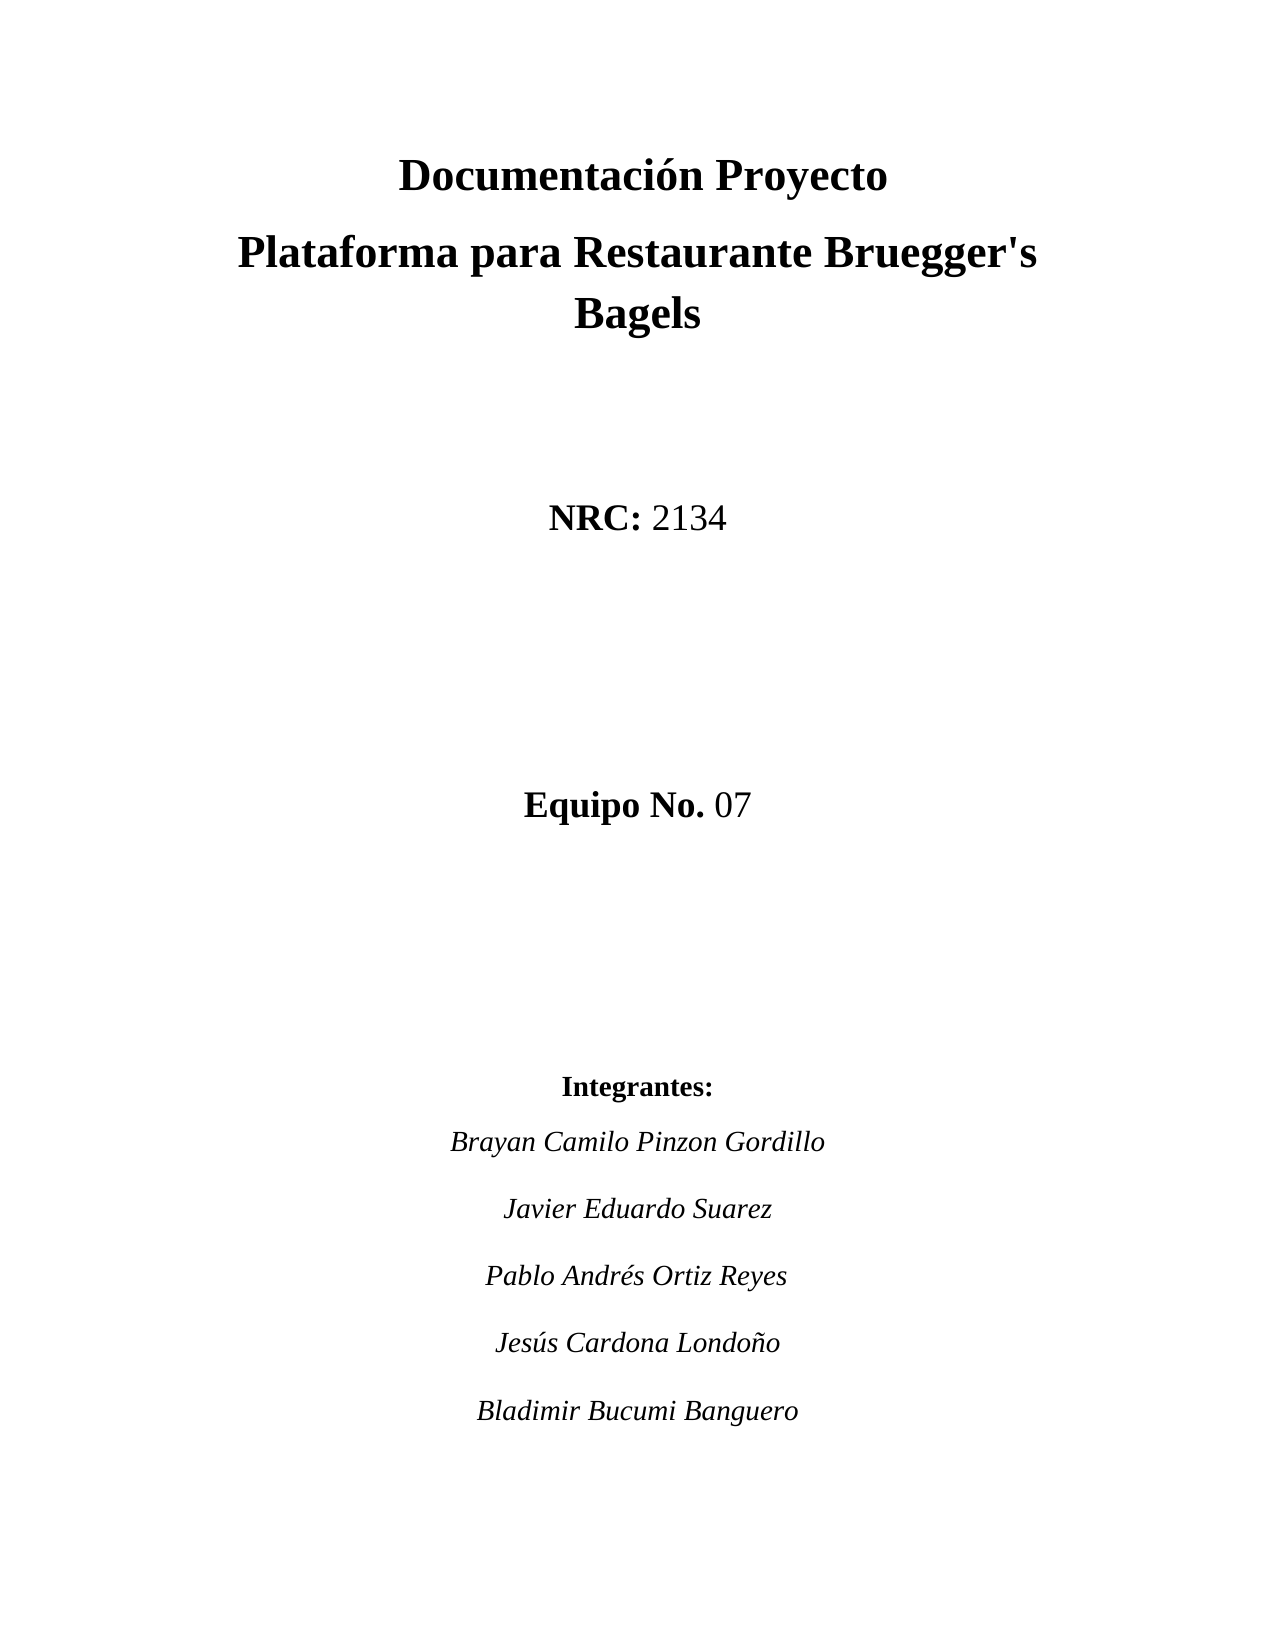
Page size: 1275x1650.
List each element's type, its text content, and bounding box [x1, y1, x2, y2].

text Plataforma para Restaurante Bruegger's Bagels [177, 225, 1098, 338]
text Javier Eduardo Suarez [177, 1191, 1098, 1225]
text Documentación Proyecto [177, 148, 1098, 200]
text Equipo No. 07 [177, 782, 1098, 825]
text Bladimir Bucumi Banguero [177, 1393, 1098, 1426]
text Jesús Cardona Londoño [177, 1326, 1098, 1359]
text Brayan Camilo Pinzon Gordillo [177, 1124, 1098, 1158]
text Pablo Andrés Ortiz Reyes [177, 1258, 1098, 1292]
text NRC: 2134 [177, 495, 1098, 538]
text Integrantes: [177, 1069, 1098, 1103]
